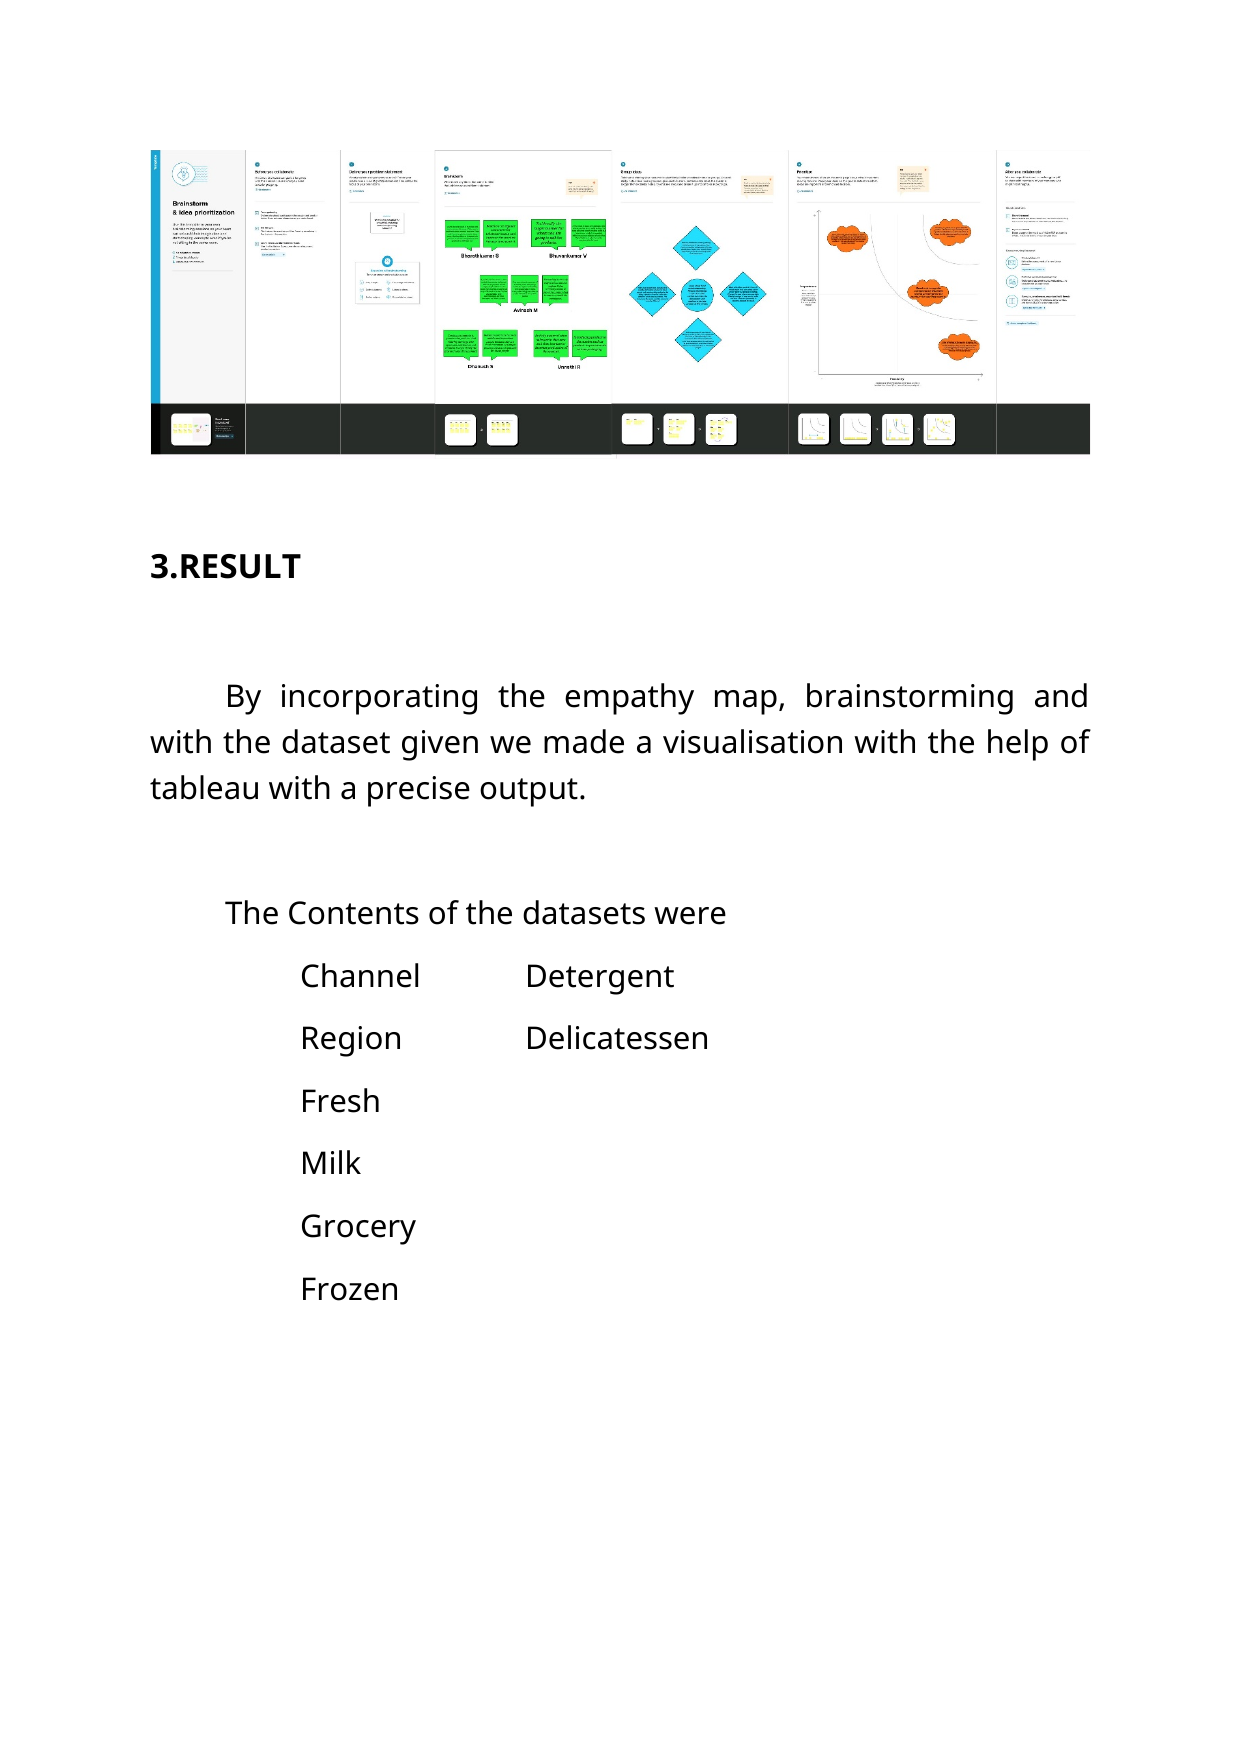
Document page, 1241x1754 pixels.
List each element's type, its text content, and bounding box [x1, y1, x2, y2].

text By incorporating the empathy map, brainstorming and with the dataset given we made a visualisation with the help of tableau with a precise output. [150, 674, 1090, 808]
text Region Delicatessen [150, 1016, 1090, 1059]
text Milk [150, 1141, 1090, 1184]
text Fresh [150, 1079, 1090, 1121]
picture [150, 150, 1091, 459]
text The Contents of the datasets were [150, 891, 1090, 933]
text Frozen [150, 1267, 1090, 1309]
text Channel Detergent [150, 953, 1090, 996]
text Grocery [150, 1204, 1090, 1247]
text 3.RESULT [150, 543, 1090, 588]
